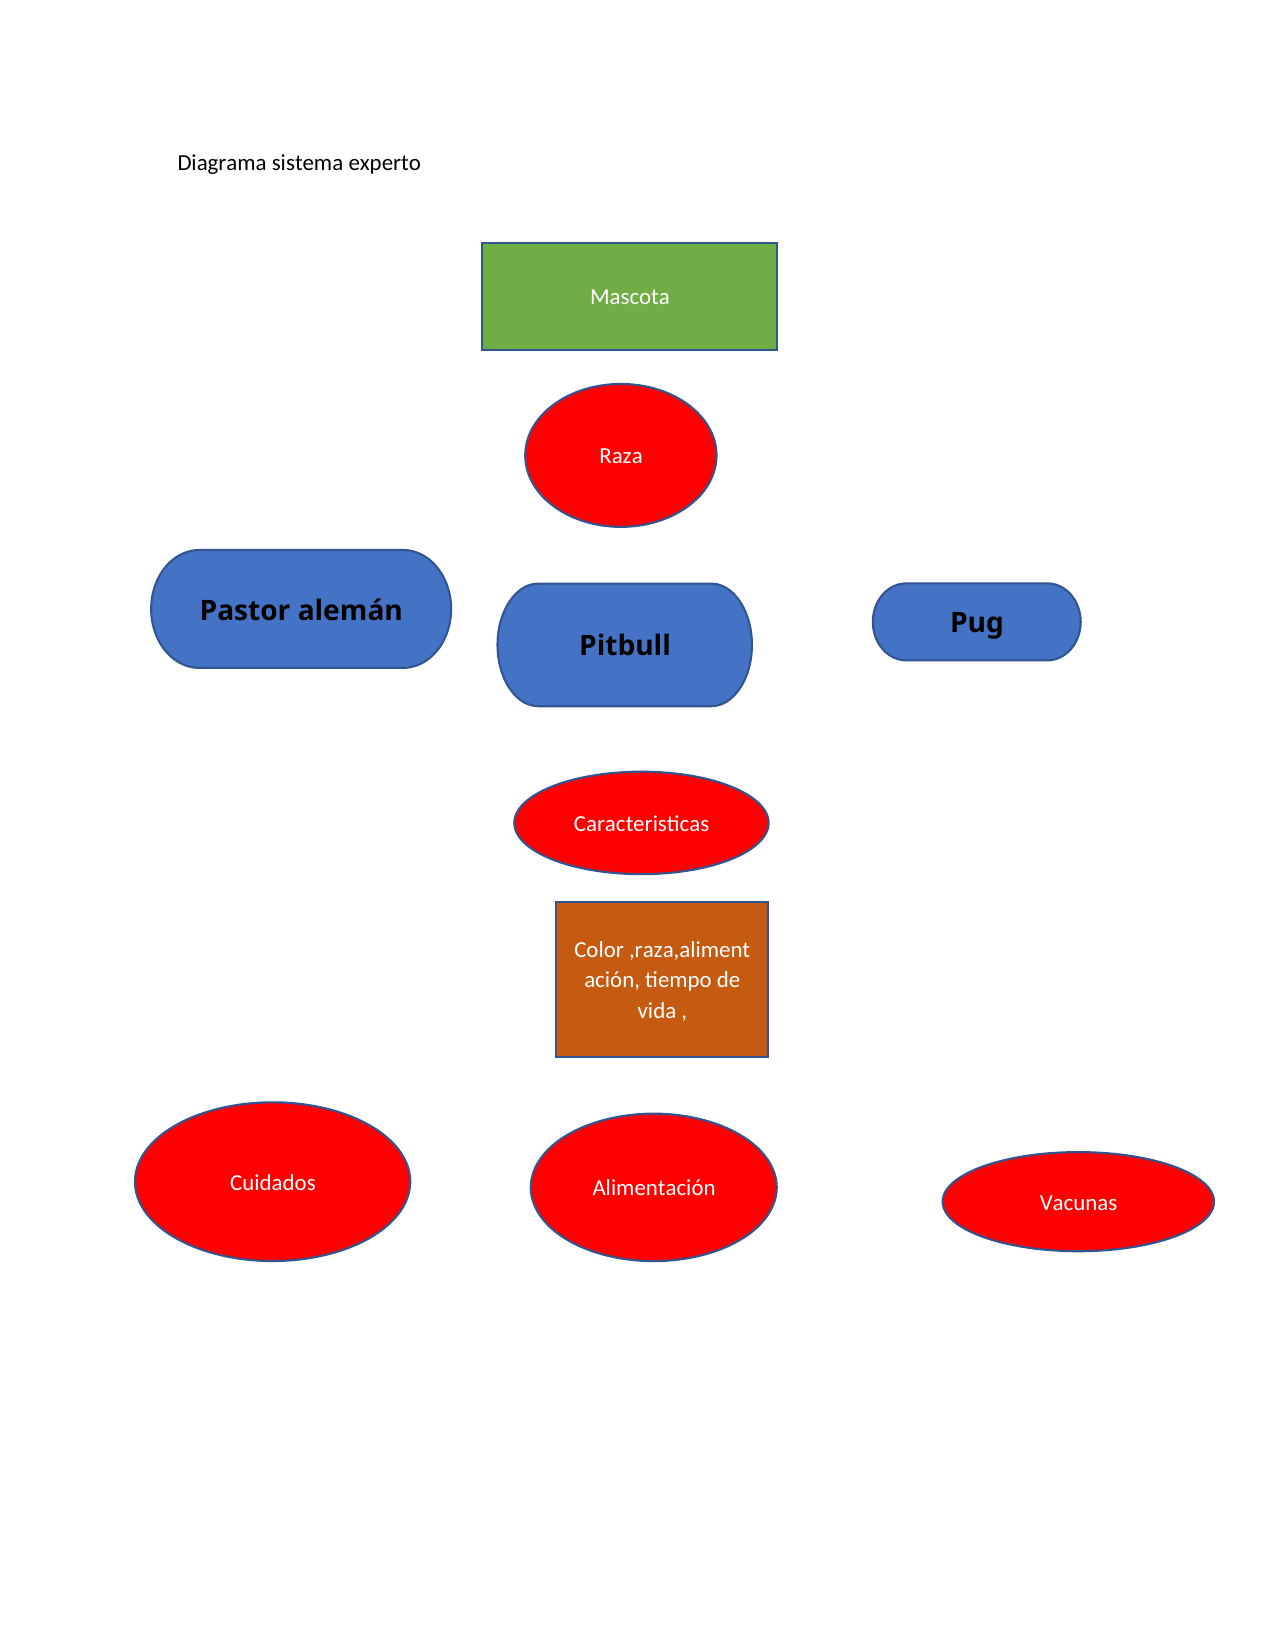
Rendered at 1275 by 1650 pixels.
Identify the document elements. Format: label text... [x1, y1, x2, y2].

text Diagrama sistema experto [177, 148, 1098, 176]
